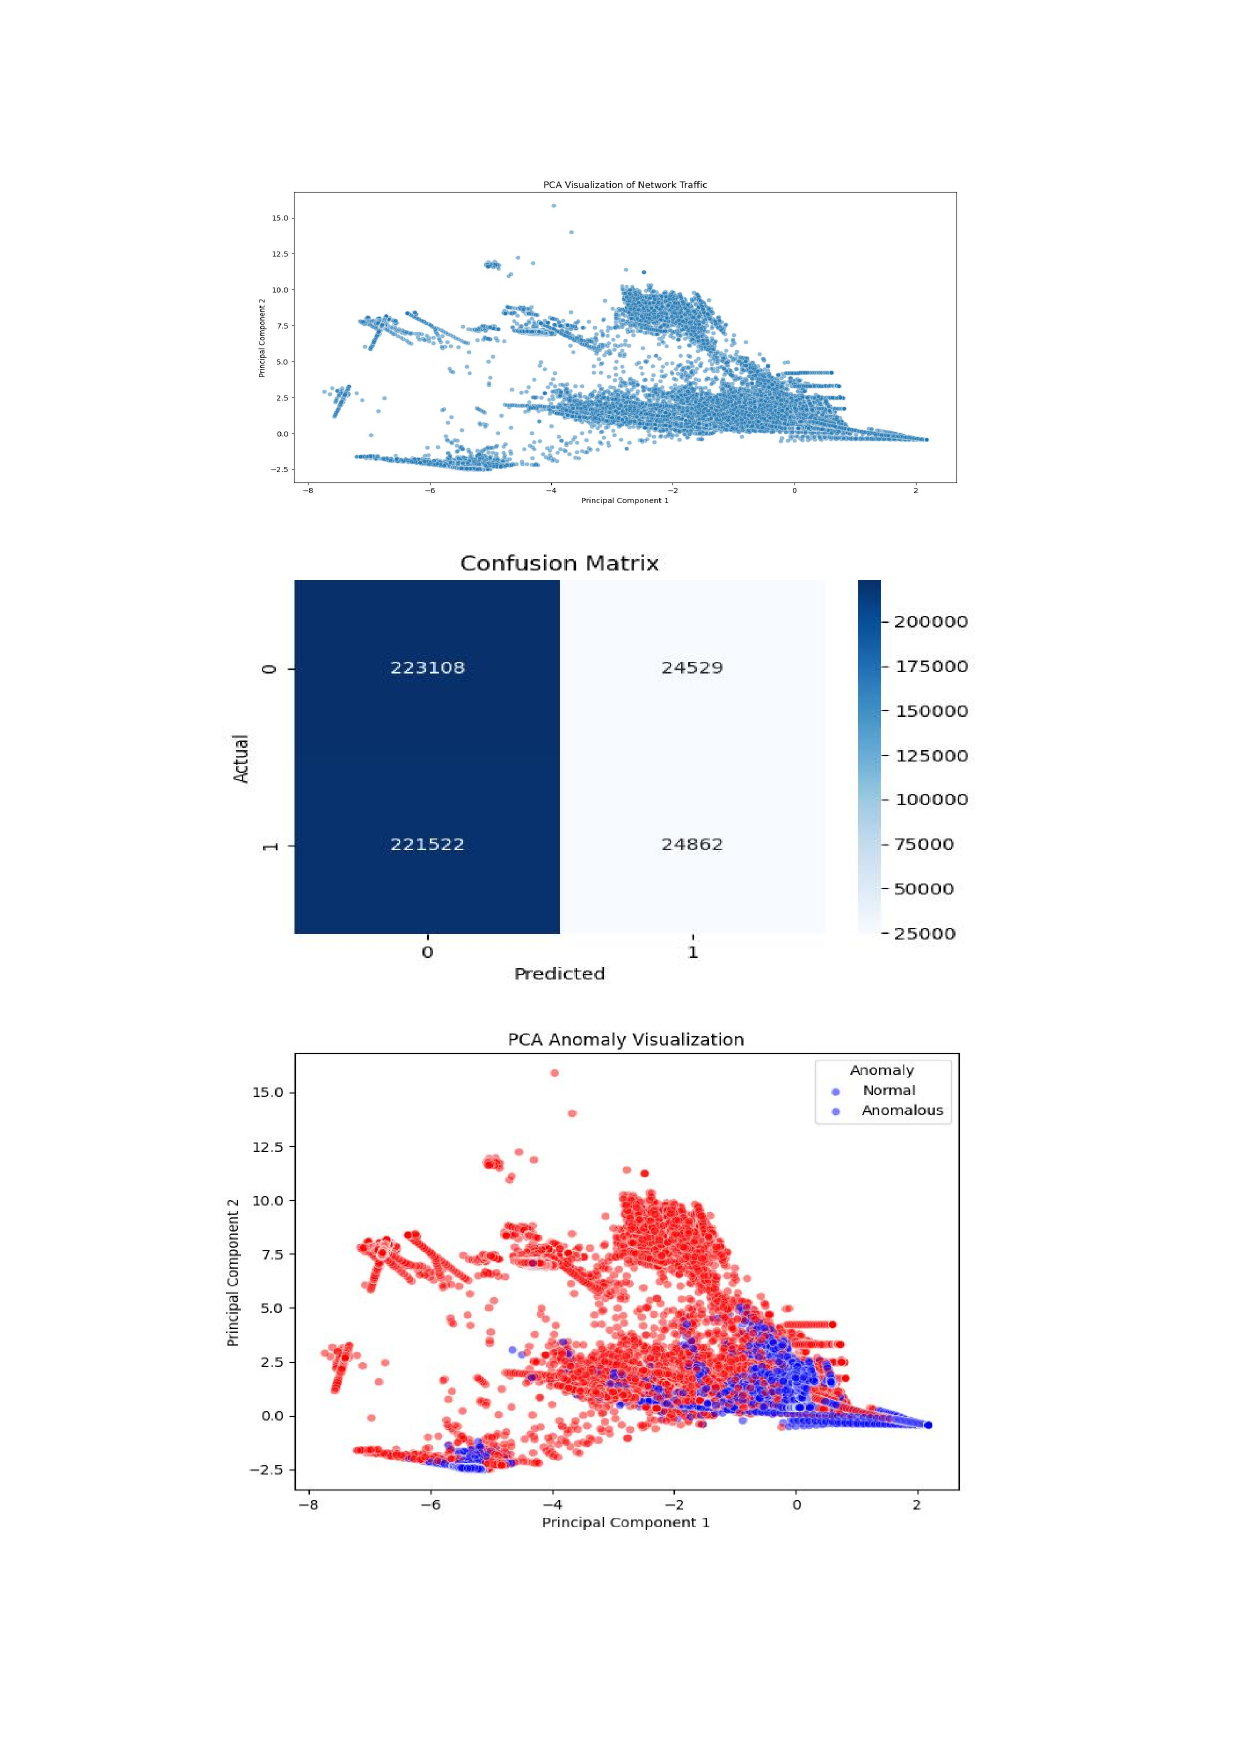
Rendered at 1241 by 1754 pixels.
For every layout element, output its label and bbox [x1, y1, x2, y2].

picture [187, 147, 1043, 1552]
